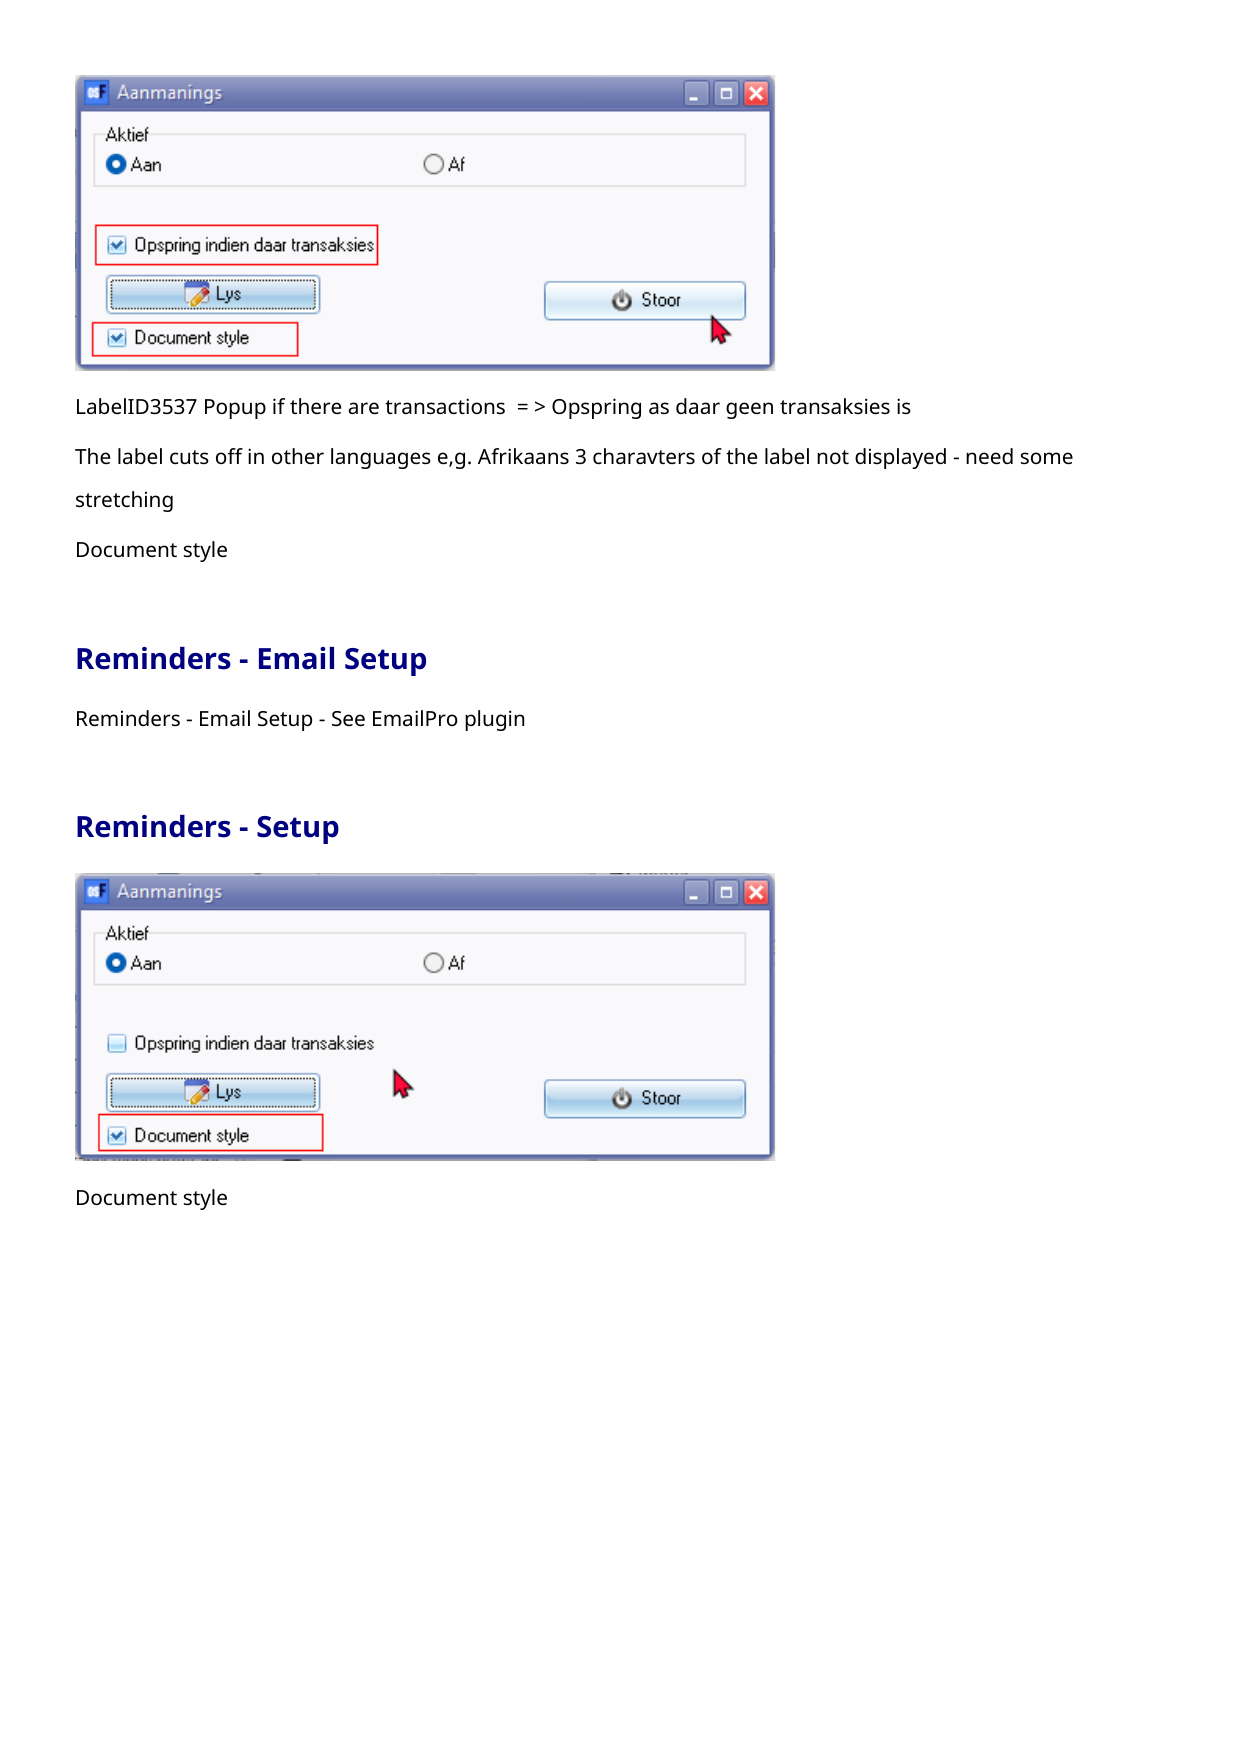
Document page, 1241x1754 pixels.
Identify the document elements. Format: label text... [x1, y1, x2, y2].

text Document style [75, 1183, 1165, 1211]
text Reminders - Email Setup - See EmailPro plugin [75, 704, 1165, 732]
picture [75, 75, 775, 371]
text Reminders - Setup [75, 806, 1165, 846]
text LabelID3537 Popup if there are transactions = > Opspring as daar geen transaksies is [75, 392, 1165, 421]
picture [75, 873, 775, 1161]
text Document style [75, 536, 1165, 564]
text The label cuts off in other languages e,g. Afrikaans 3 charavters of the label not displayed - need some stretching [75, 442, 1165, 513]
text Reminders - Email Setup [75, 638, 1165, 678]
